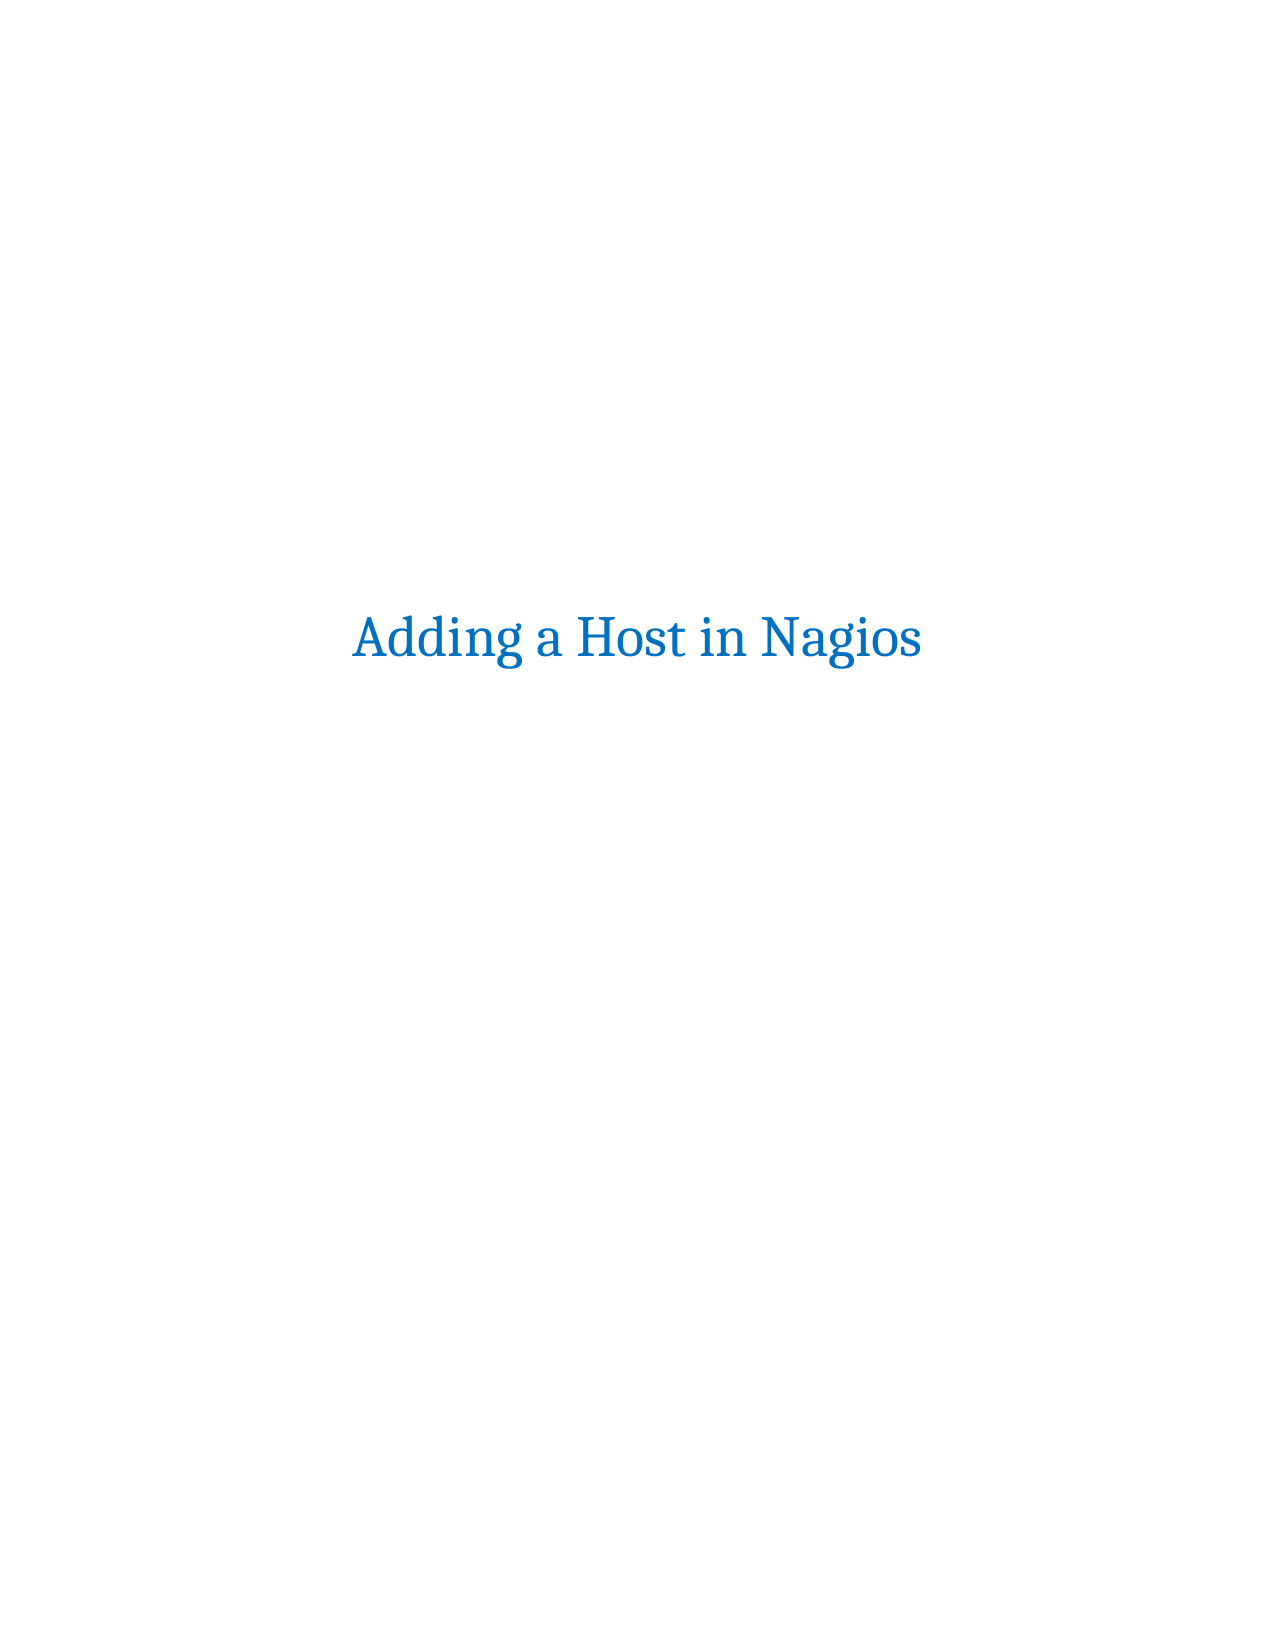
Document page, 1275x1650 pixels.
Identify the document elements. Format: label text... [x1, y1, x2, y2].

text Adding a Host in Nagios [150, 604, 1125, 671]
